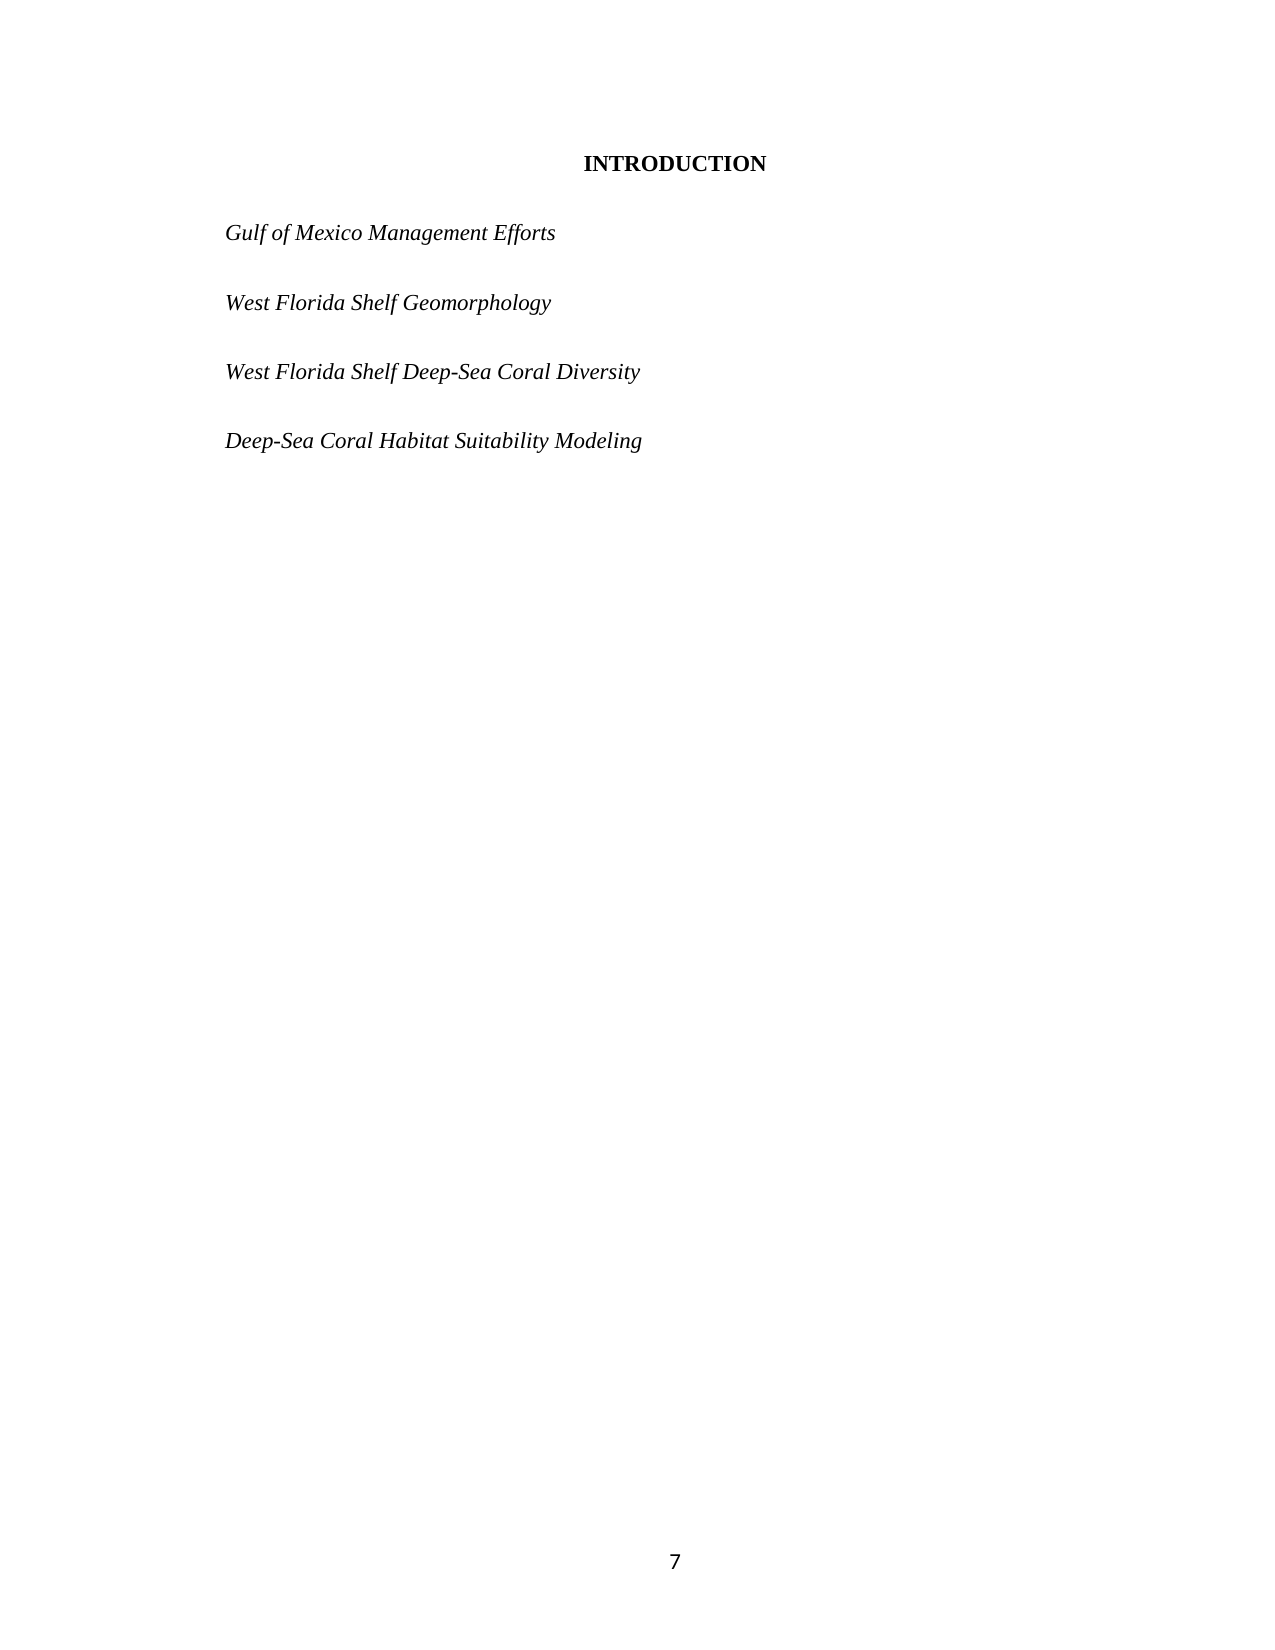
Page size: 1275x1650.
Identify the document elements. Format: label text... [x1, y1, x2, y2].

text Deep-Sea Coral Habitat Suitability Modeling [225, 427, 1125, 454]
text Gulf of Mexico Management Efforts [225, 219, 1125, 246]
text West Florida Shelf Geomorphology [225, 289, 1125, 315]
text INTRODUCTION [225, 150, 1125, 176]
text West Florida Shelf Deep-Sea Coral Diversity [225, 358, 1125, 384]
